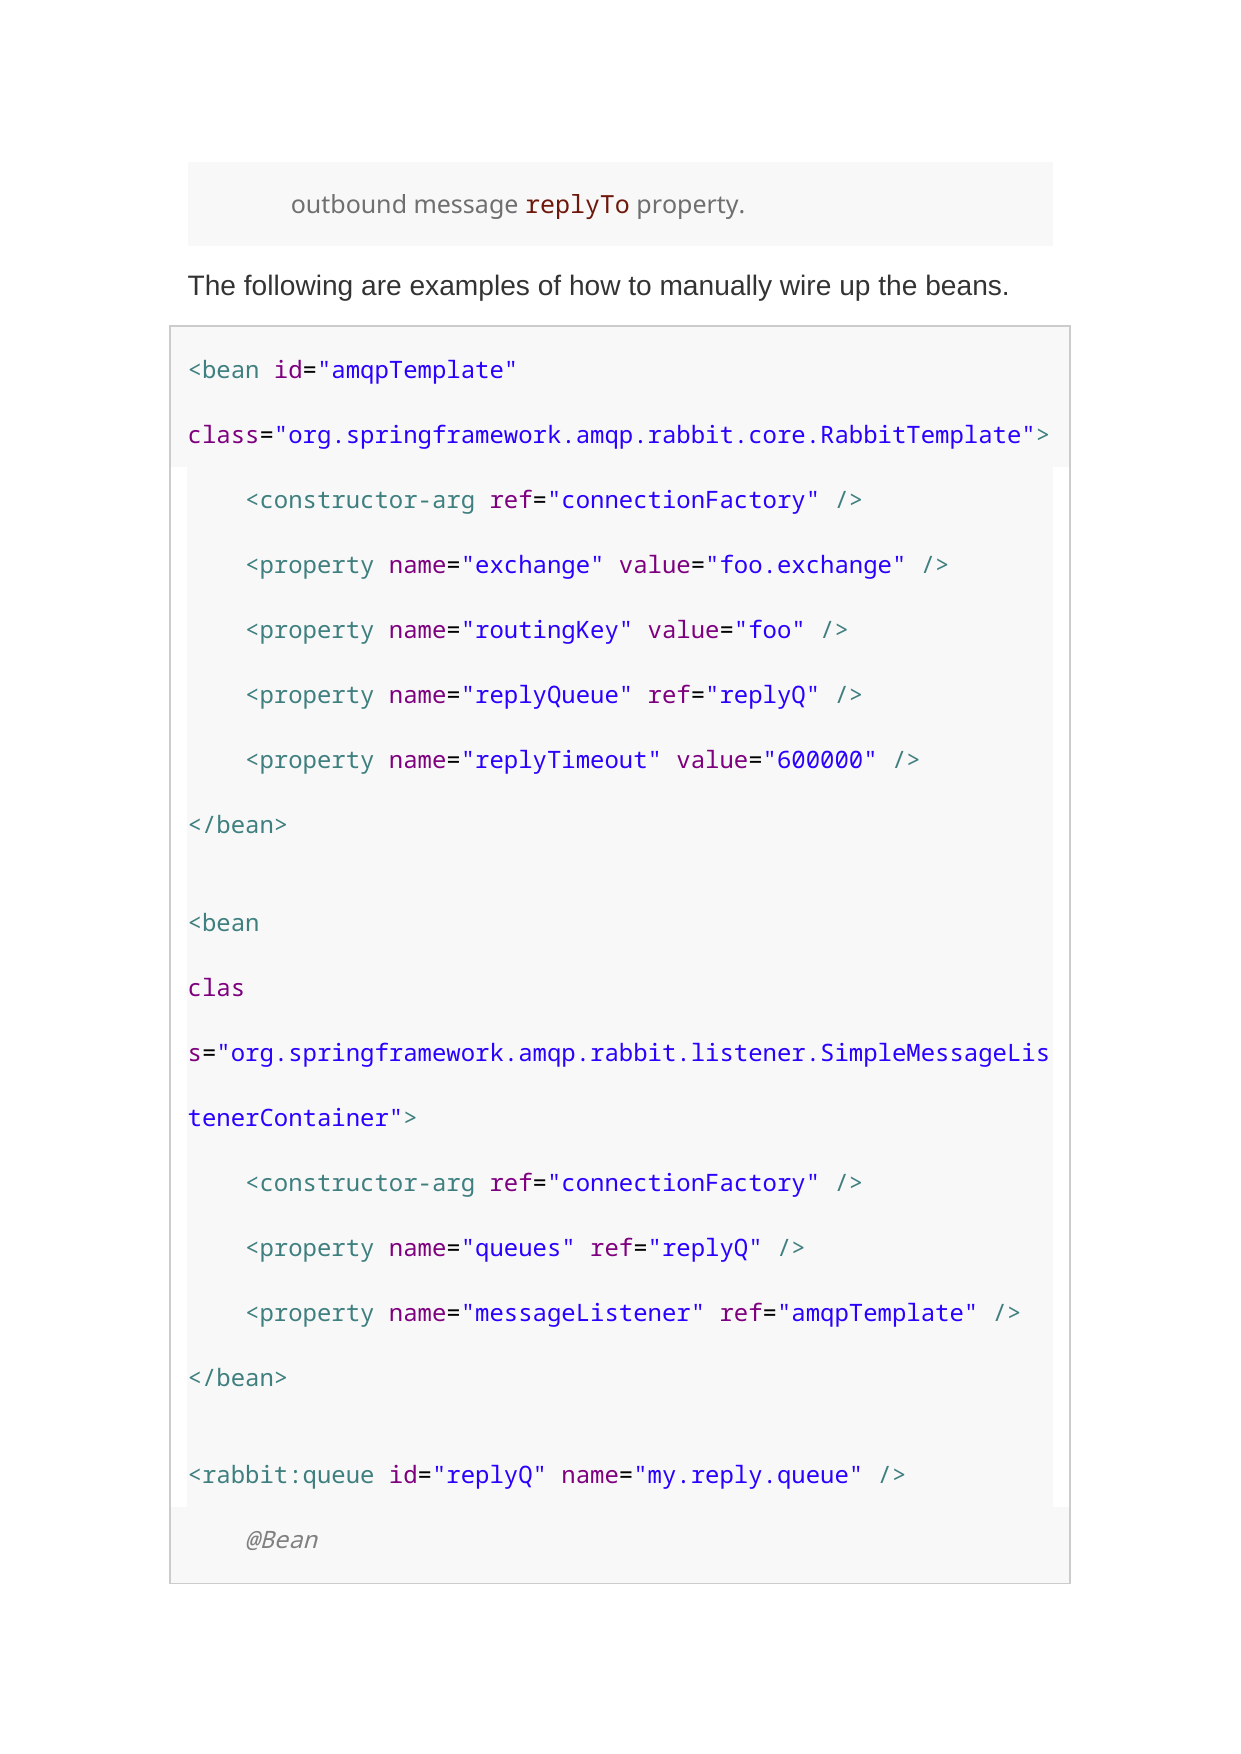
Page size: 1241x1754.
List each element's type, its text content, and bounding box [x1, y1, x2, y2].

text <property name="replyQueue" ref="replyQ" /> [187, 662, 1053, 727]
text <property name="exchange" value="foo.exchange" /> [187, 532, 1053, 597]
text <bean class="org.springframework.amqp.rabbit.listener.SimpleMessageListenerContainer"> [187, 889, 1053, 1149]
text <rabbit:queue id="replyQ" name="my.reply.queue" /> [187, 1442, 1053, 1495]
text <property name="queues" ref="replyQ" /> [187, 1214, 1053, 1279]
text <property name="replyTimeout" value="600000" /> [187, 727, 1053, 792]
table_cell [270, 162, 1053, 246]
text <property name="routingKey" value="foo" /> [187, 597, 1053, 662]
text The following are examples of how to manually wire up the beans. [187, 269, 1053, 302]
text <property name="messageListener" ref="amqpTemplate" /> [187, 1279, 1053, 1344]
text <bean id="amqpTemplate" class="org.springframework.amqp.rabbit.core.RabbitTemplate"> [171, 327, 1069, 467]
text @Bean [171, 1495, 1069, 1583]
text </bean> [187, 792, 1053, 857]
text </bean> [187, 1344, 1053, 1409]
text <constructor-arg ref="connectionFactory" /> [187, 1149, 1053, 1214]
text <constructor-arg ref="connectionFactory" /> [187, 467, 1053, 532]
